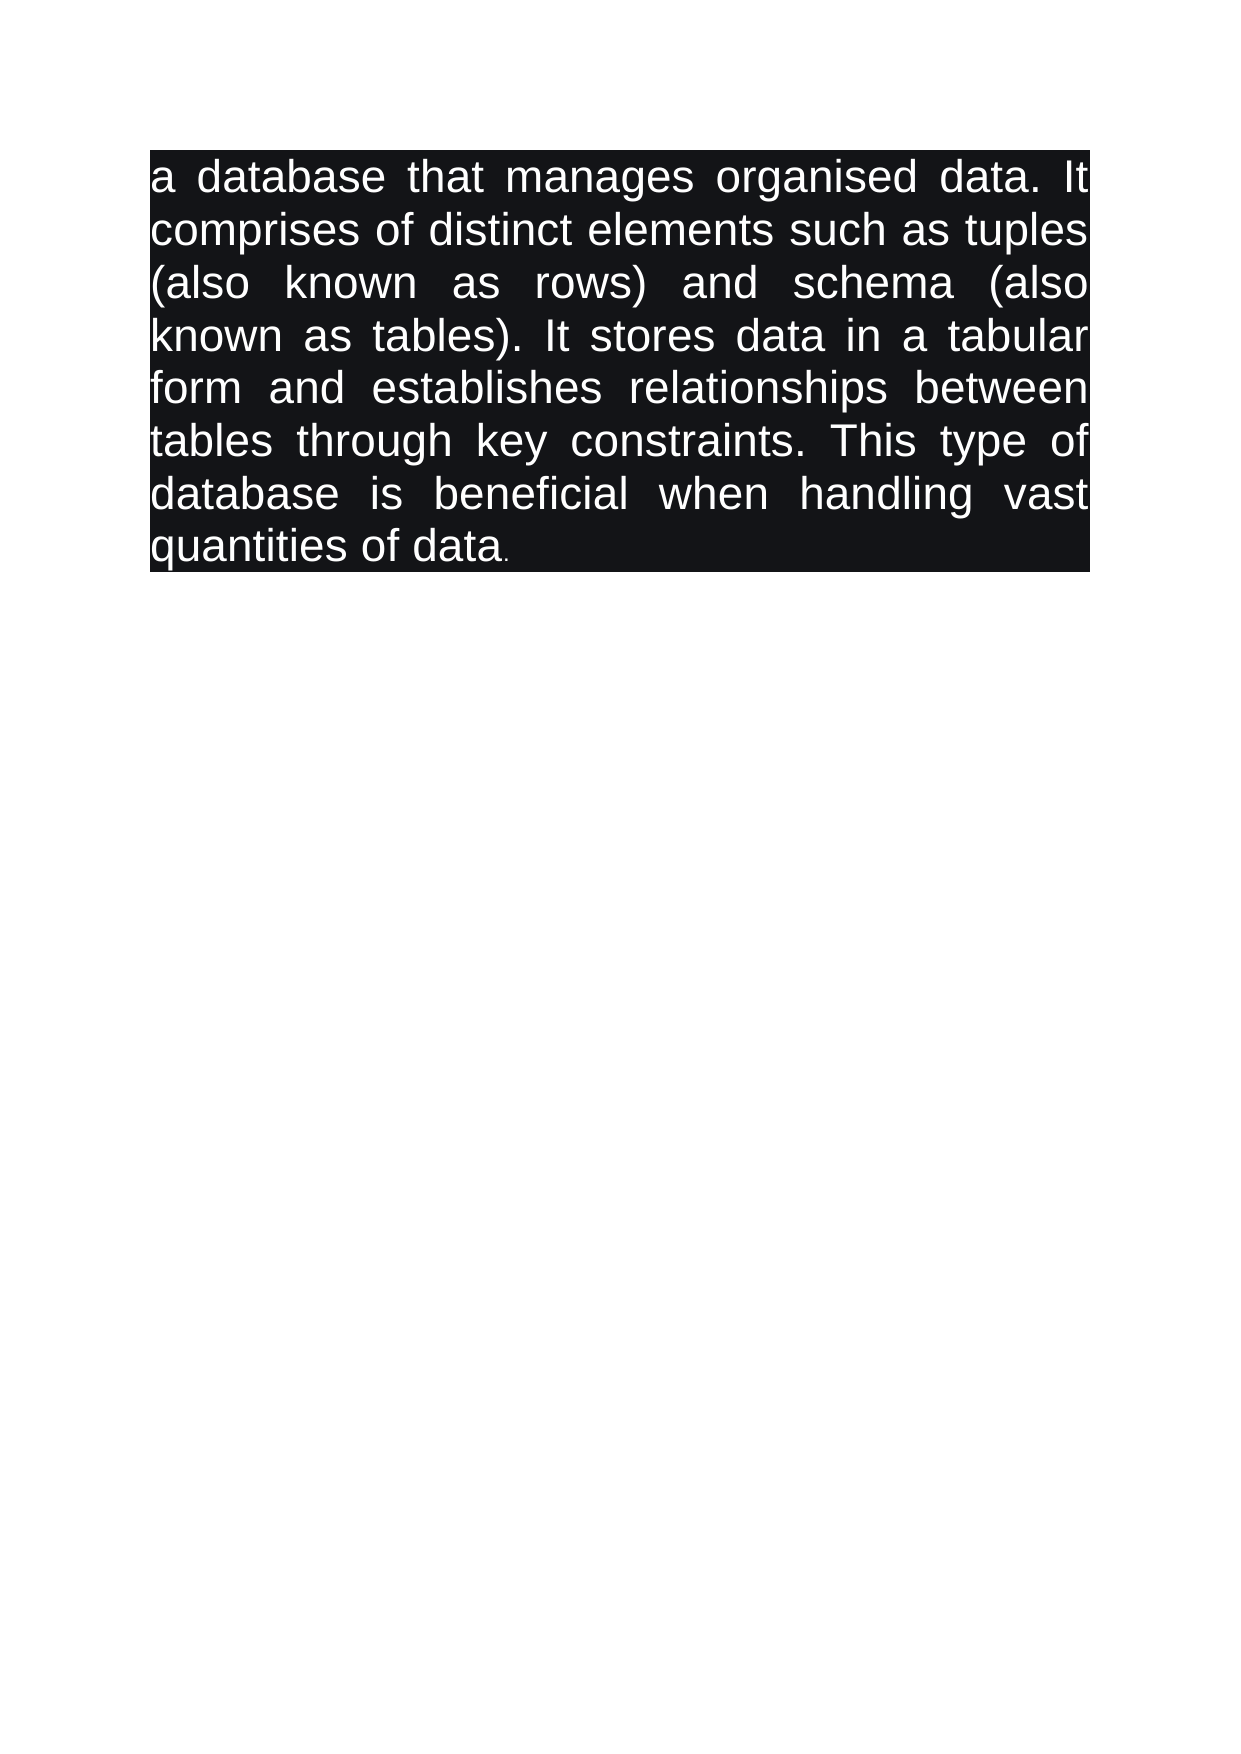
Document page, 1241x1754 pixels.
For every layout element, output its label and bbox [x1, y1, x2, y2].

text [150, 150, 1090, 572]
